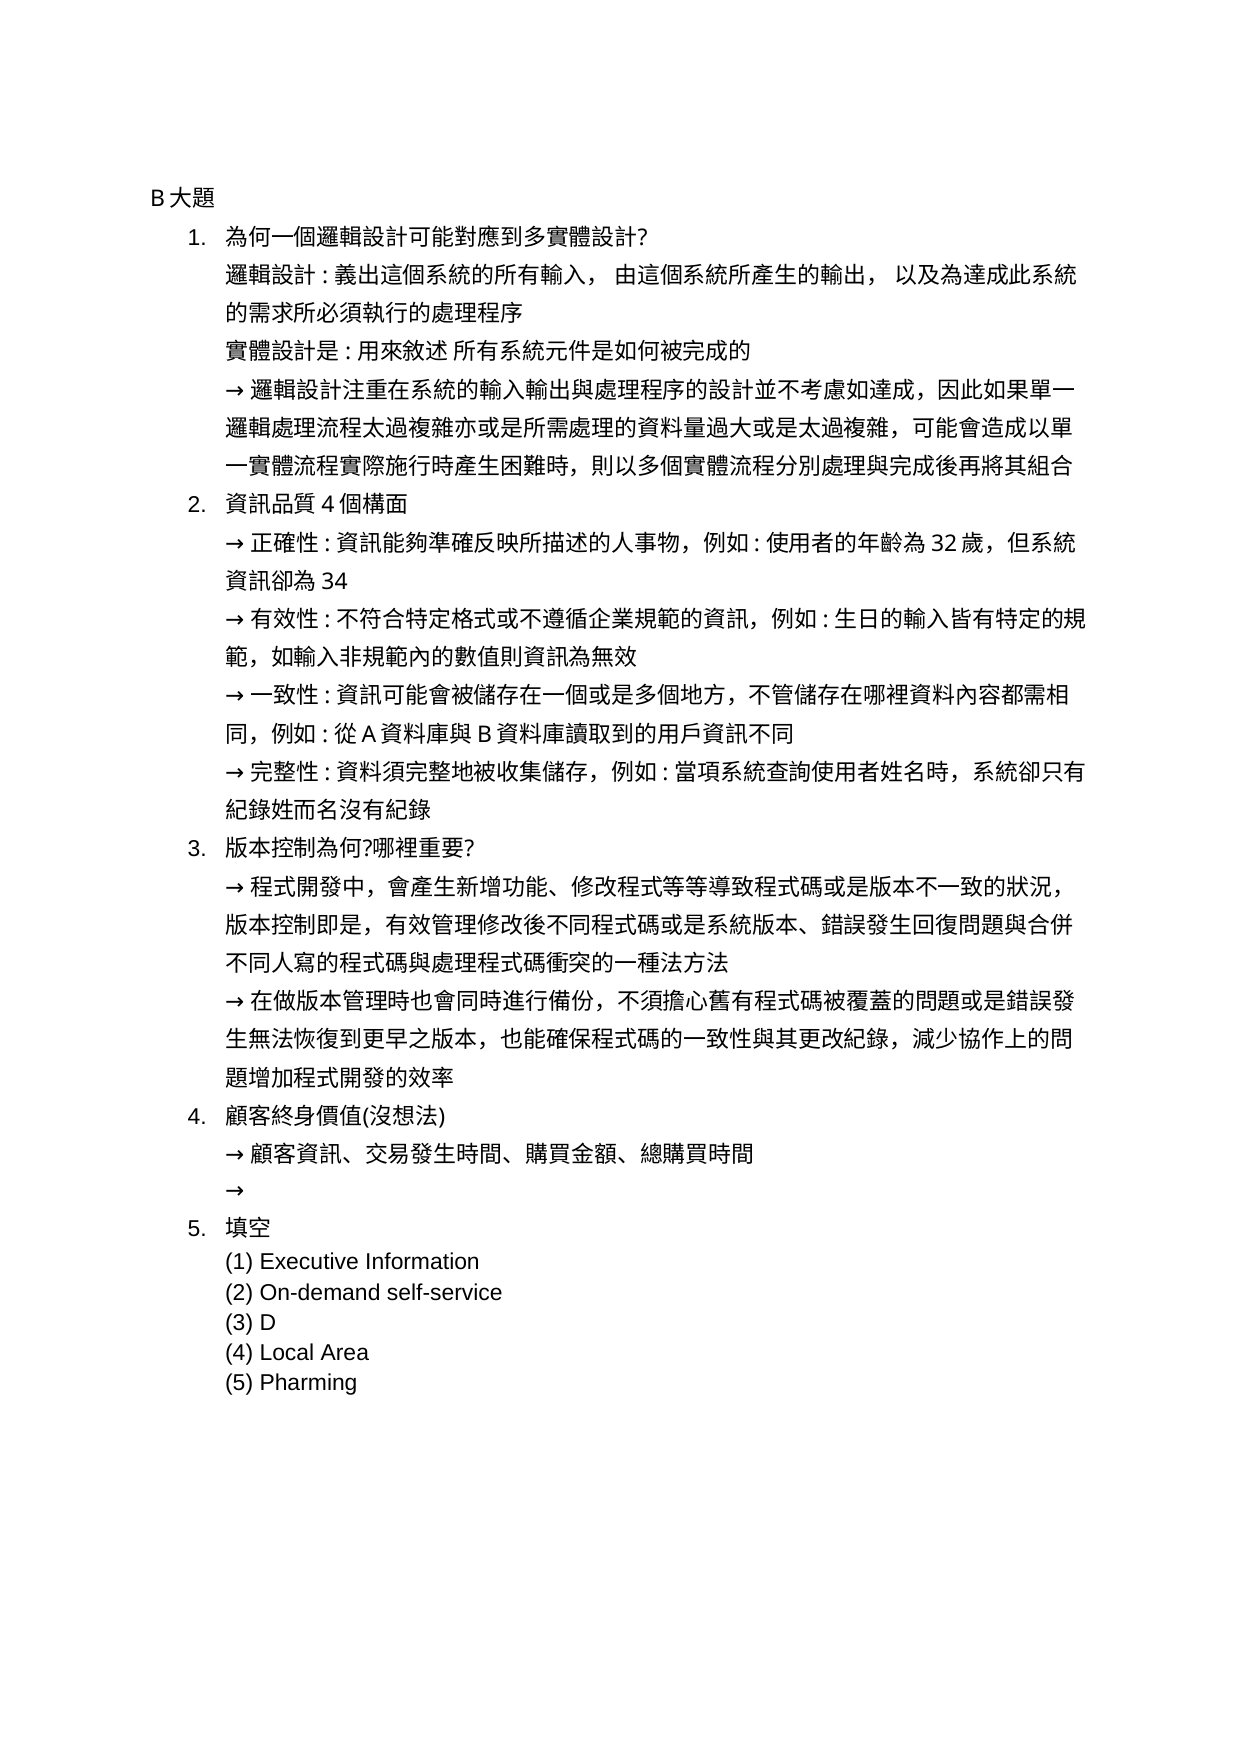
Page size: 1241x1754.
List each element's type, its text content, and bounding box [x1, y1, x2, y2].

text → 有效性 : 不符合特定格式或不遵循企業規範的資訊，例如 : 生日的輸入皆有特定的規範，如輸入非規範內的數值則資訊為無效 [225, 601, 1090, 672]
list 顧客終身價值(沒想法) [187, 1097, 1090, 1131]
text → [225, 1174, 1090, 1205]
text (5) Pharming [225, 1369, 1090, 1395]
text B大題 [150, 180, 1090, 213]
text → 完整性 : 資料須完整地被收集儲存，例如 : 當項系統查詢使用者姓名時，系統卻只有紀錄姓而名沒有紀錄 [225, 754, 1090, 825]
text 邏輯設計 : 義出這個系統的所有輸入， 由這個系統所產生的輸出， 以及為達成此系統的需求所必須執行的處理程序 [225, 257, 1090, 328]
text → 程式開發中，會產生新增功能、修改程式等等導致程式碼或是版本不一致的狀況，版本控制即是，有效管理修改後不同程式碼或是系統版本、錯誤發生回復問題與合併不同人寫的程式碼與處理程式碼衝突的一種法方法 [225, 868, 1090, 978]
text 實體設計是 : 用來敘述 所有系統元件是如何被完成的 [225, 333, 1090, 367]
list 資訊品質4個構面 [187, 486, 1090, 519]
text → 一致性 : 資訊可能會被儲存在一個或是多個地方，不管儲存在哪裡資料內容都需相同，例如 : 從A資料庫與B資料庫讀取到的用戶資訊不同 [225, 677, 1090, 749]
text → 在做版本管理時也會同時進行備份，不須擔心舊有程式碼被覆蓋的問題或是錯誤發生無法恢復到更早之版本，也能確保程式碼的一致性與其更改紀錄，減少協作上的問題增加程式開發的效率 [225, 983, 1090, 1093]
text (2) On-demand self-service [225, 1278, 1090, 1305]
list 版本控制為何?哪裡重要? [187, 830, 1090, 863]
list 為何一個邏輯設計可能對應到多實體設計? [187, 218, 1090, 252]
list 填空 [187, 1210, 1090, 1243]
text (3) D [225, 1309, 1090, 1335]
text (4) Local Area [225, 1339, 1090, 1365]
text (1) Executive Information [225, 1248, 1090, 1274]
text → 正確性 : 資訊能夠準確反映所描述的人事物，例如 : 使用者的年齡為32歲，但系統資訊卻為34 [225, 524, 1090, 596]
text → 邏輯設計注重在系統的輸入輸出與處理程序的設計並不考慮如達成，因此如果單一邏輯處理流程太過複雜亦或是所需處理的資料量過大或是太過複雜，可能會造成以單一實體流程實際施行時產生困難時，則以多個實體流程分別處理與完成後再將其組合 [225, 372, 1090, 481]
text → 顧客資訊、交易發生時間、購買金額、總購買時間 [225, 1136, 1090, 1169]
